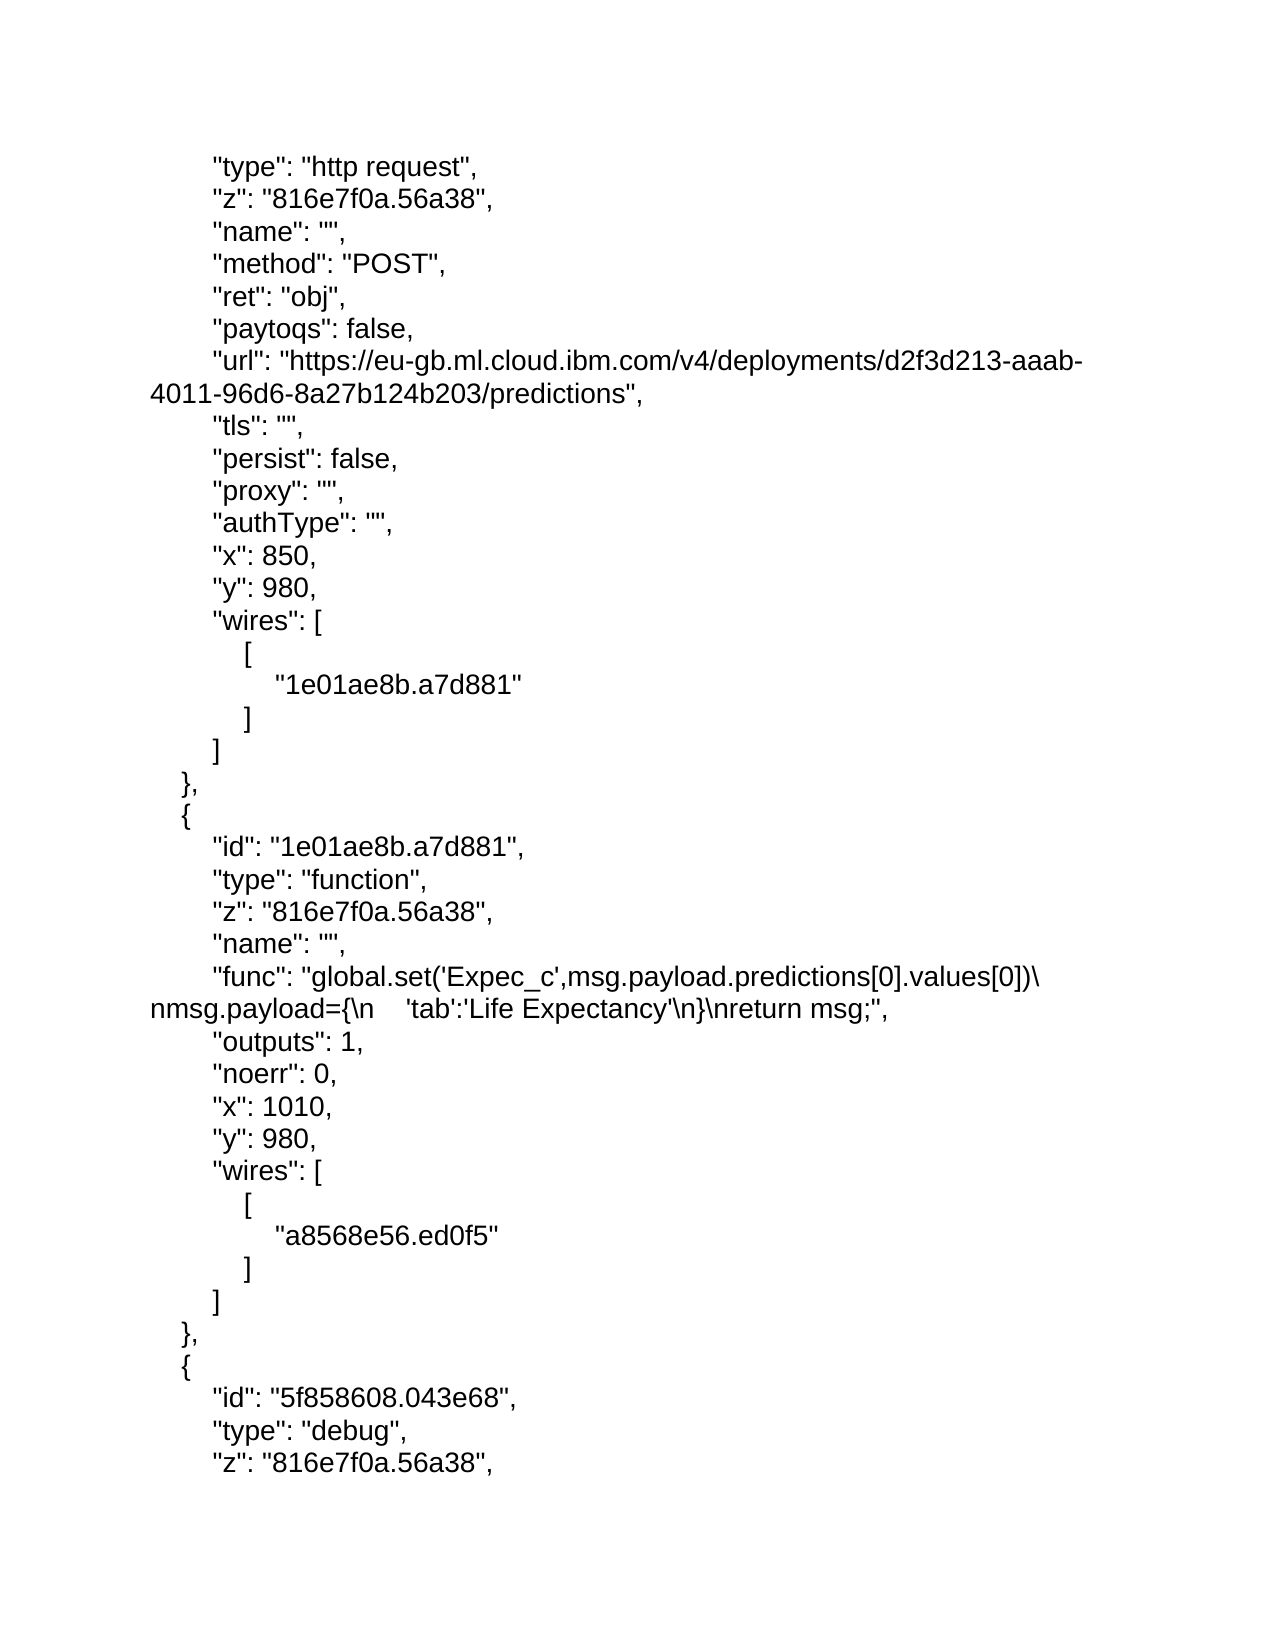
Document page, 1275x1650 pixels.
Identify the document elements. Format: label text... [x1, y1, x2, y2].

text "wires": [ [150, 1154, 1125, 1187]
text "proxy": "", [150, 474, 1125, 506]
text "wires": [ [150, 603, 1125, 636]
text "y": 980, [150, 1122, 1125, 1154]
text "z": "816e7f0a.56a38", [150, 1446, 1125, 1478]
text "1e01ae8b.a7d881" [150, 668, 1125, 701]
text "paytoqs": false, [150, 312, 1125, 344]
text "x": 850, [150, 539, 1125, 571]
text "z": "816e7f0a.56a38", [150, 895, 1125, 927]
text "name": "", [150, 215, 1125, 247]
text { [150, 1349, 1125, 1381]
text "type": "http request", [150, 150, 1125, 182]
text "persist": false, [150, 442, 1125, 474]
text ] [150, 701, 1125, 733]
text "tls": "", [150, 409, 1125, 442]
text "id": "1e01ae8b.a7d881", [150, 830, 1125, 863]
text "type": "function", [150, 863, 1125, 895]
text "method": "POST", [150, 247, 1125, 279]
text { [150, 798, 1125, 830]
text "a8568e56.ed0f5" [150, 1219, 1125, 1251]
text "x": 1010, [150, 1089, 1125, 1122]
text ] [150, 733, 1125, 766]
text ] [150, 1251, 1125, 1284]
text [ [150, 636, 1125, 668]
text "id": "5f858608.043e68", [150, 1381, 1125, 1413]
text [ [150, 1187, 1125, 1219]
text "outputs": 1, [150, 1025, 1125, 1057]
text "type": "debug", [150, 1413, 1125, 1446]
text ] [150, 1284, 1125, 1316]
text "func": "global.set('Expec_c',msg.payload.predictions[0].values[0])\nmsg.payload={\n 'tab':'Life Expectancy'\n}\nreturn msg;", [150, 960, 1125, 1025]
text "authType": "", [150, 506, 1125, 539]
text }, [150, 1316, 1125, 1349]
text "url": "https://eu-gb.ml.cloud.ibm.com/v4/deployments/d2f3d213-aaab-4011-96d6-8a27b124b203/predictions", [150, 344, 1125, 409]
text "ret": "obj", [150, 279, 1125, 312]
text "name": "", [150, 927, 1125, 960]
text "z": "816e7f0a.56a38", [150, 182, 1125, 215]
text "y": 980, [150, 571, 1125, 603]
text }, [150, 766, 1125, 798]
text "noerr": 0, [150, 1057, 1125, 1089]
